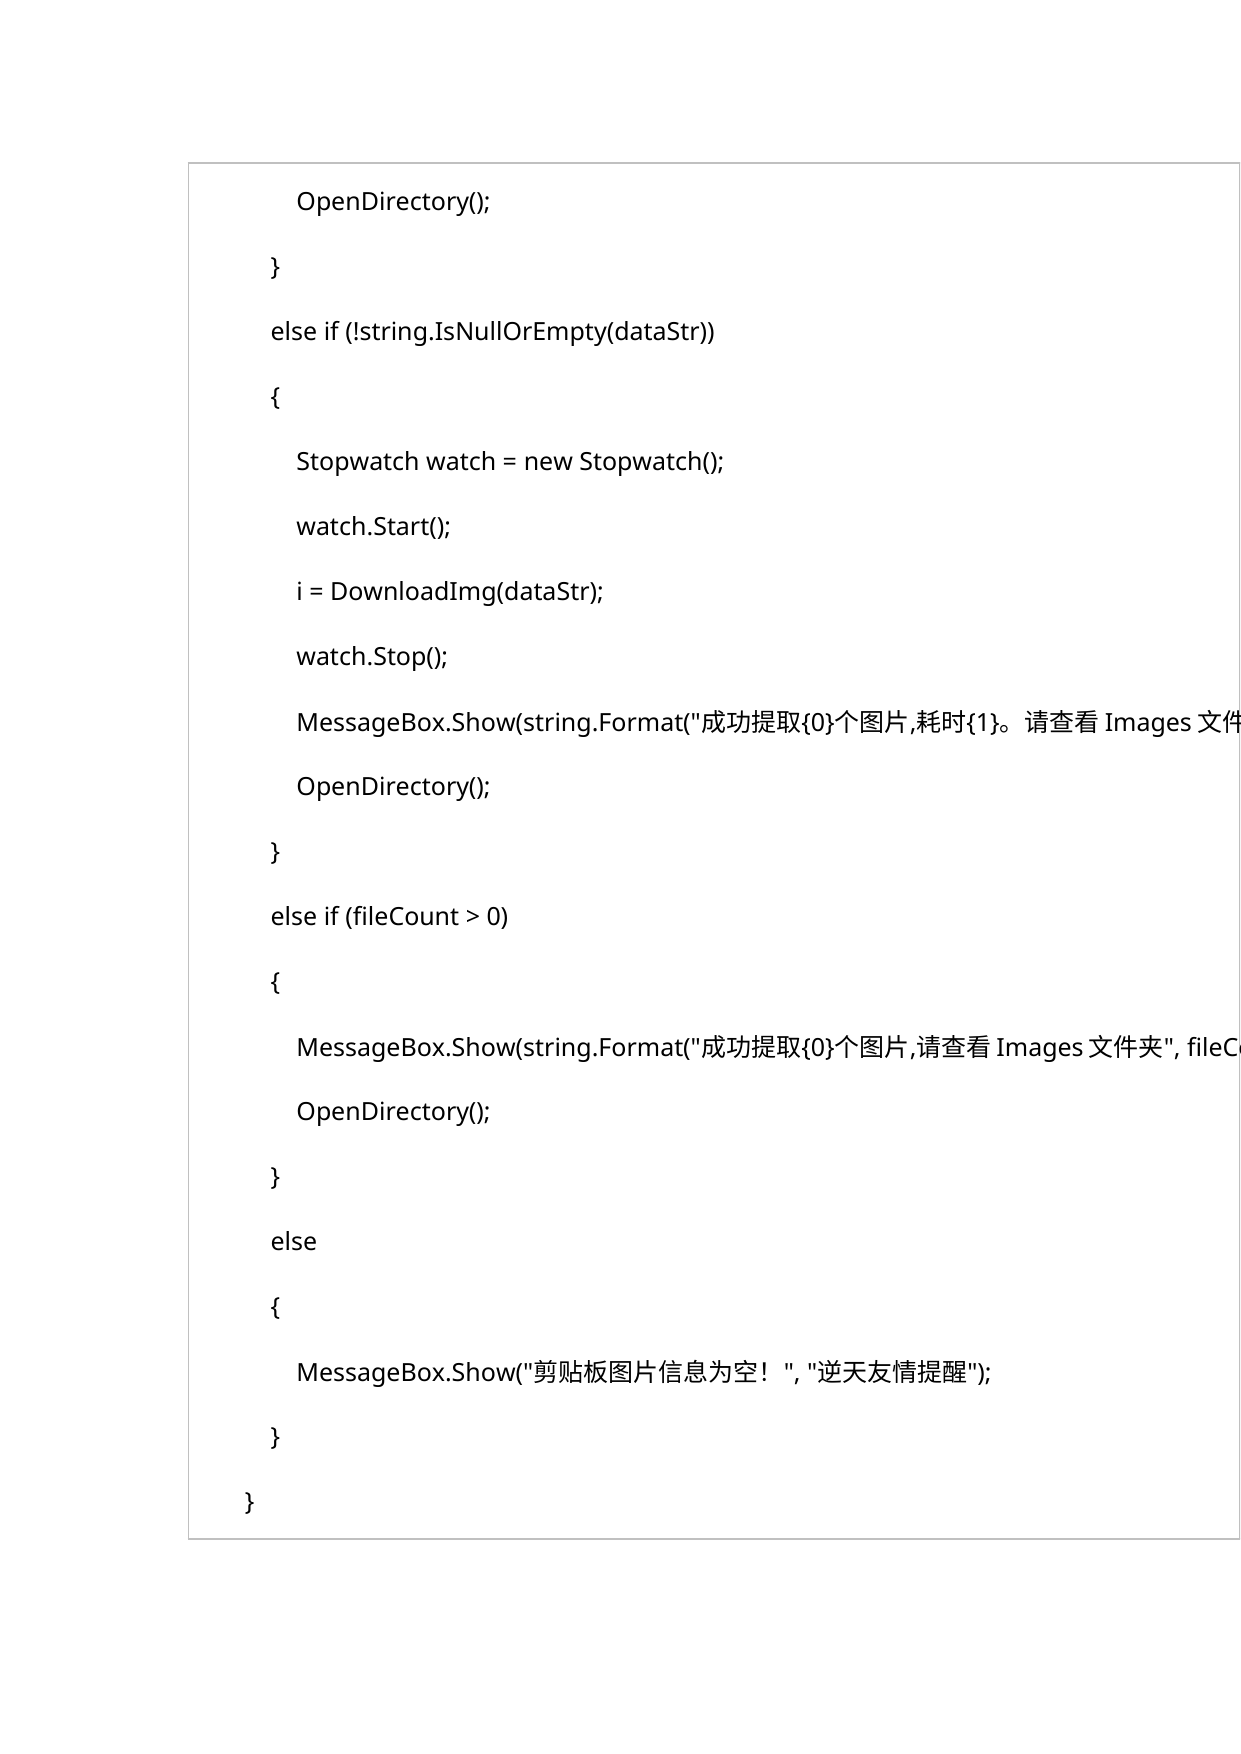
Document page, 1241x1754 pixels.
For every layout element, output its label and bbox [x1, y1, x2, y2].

table_header [189, 164, 1239, 1538]
